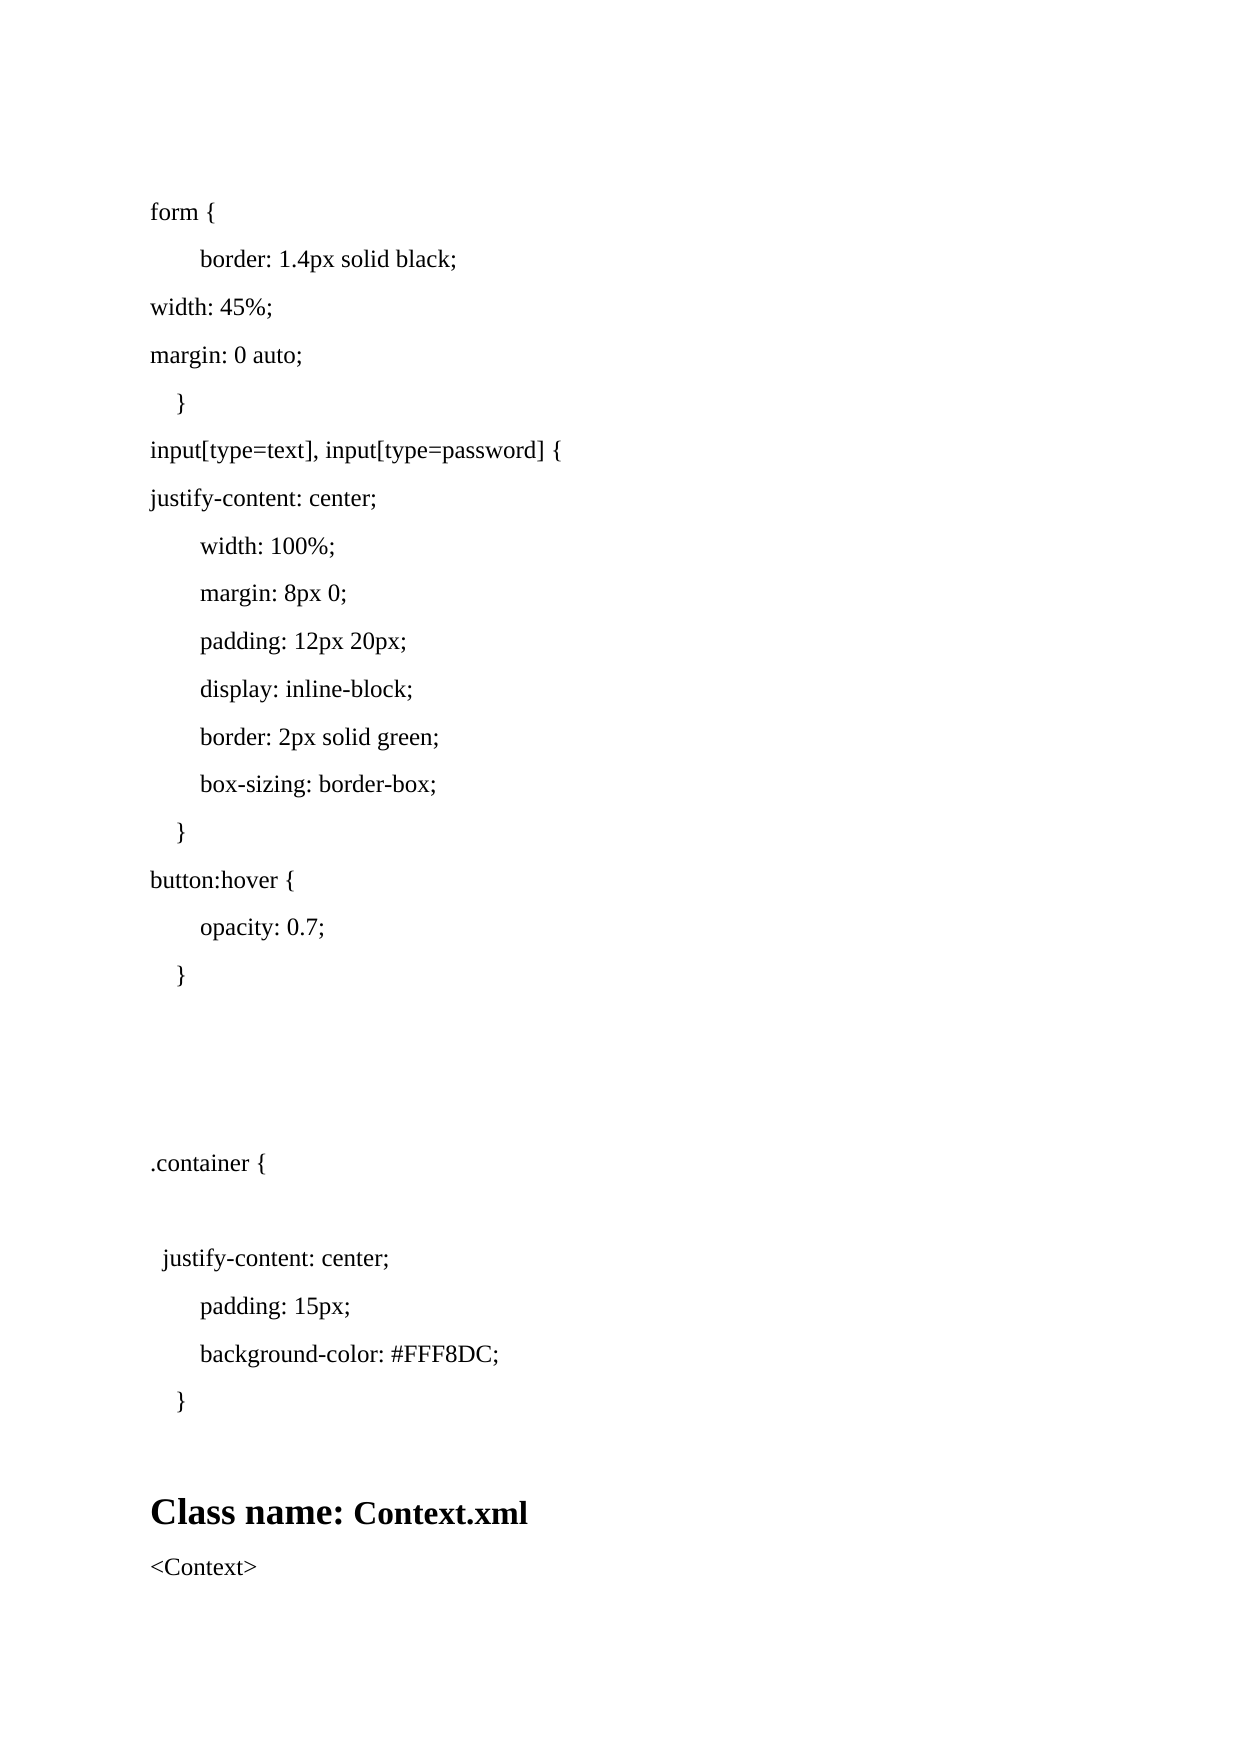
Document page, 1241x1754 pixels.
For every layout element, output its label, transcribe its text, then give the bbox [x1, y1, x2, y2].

text input[type=text], input[type=password] { [150, 435, 1090, 464]
text } [150, 388, 1090, 416]
text border: 2px solid green; [150, 722, 1090, 750]
text justify-content: center; [150, 483, 1090, 512]
text border: 1.4px solid black; [150, 244, 1090, 273]
text opacity: 0.7; [150, 912, 1090, 941]
text form { [150, 197, 1090, 226]
text button:hover { [150, 865, 1090, 893]
text <Context> [150, 1552, 1090, 1581]
text margin: 0 auto; [150, 340, 1090, 369]
text justify-content: center; [150, 1243, 1090, 1272]
text display: inline-block; [150, 674, 1090, 703]
text padding: 12px 20px; [150, 626, 1090, 655]
text Class name: Context.xml [150, 1489, 1090, 1532]
text } [150, 960, 1090, 989]
text background-color: #FFF8DC; [150, 1339, 1090, 1367]
text width: 100%; [150, 531, 1090, 559]
text } [150, 817, 1090, 846]
text width: 45%; [150, 292, 1090, 321]
text box-sizing: border-box; [150, 769, 1090, 798]
text padding: 15px; [150, 1291, 1090, 1320]
text } [150, 1386, 1090, 1415]
text .container { [150, 1148, 1090, 1177]
text margin: 8px 0; [150, 578, 1090, 607]
